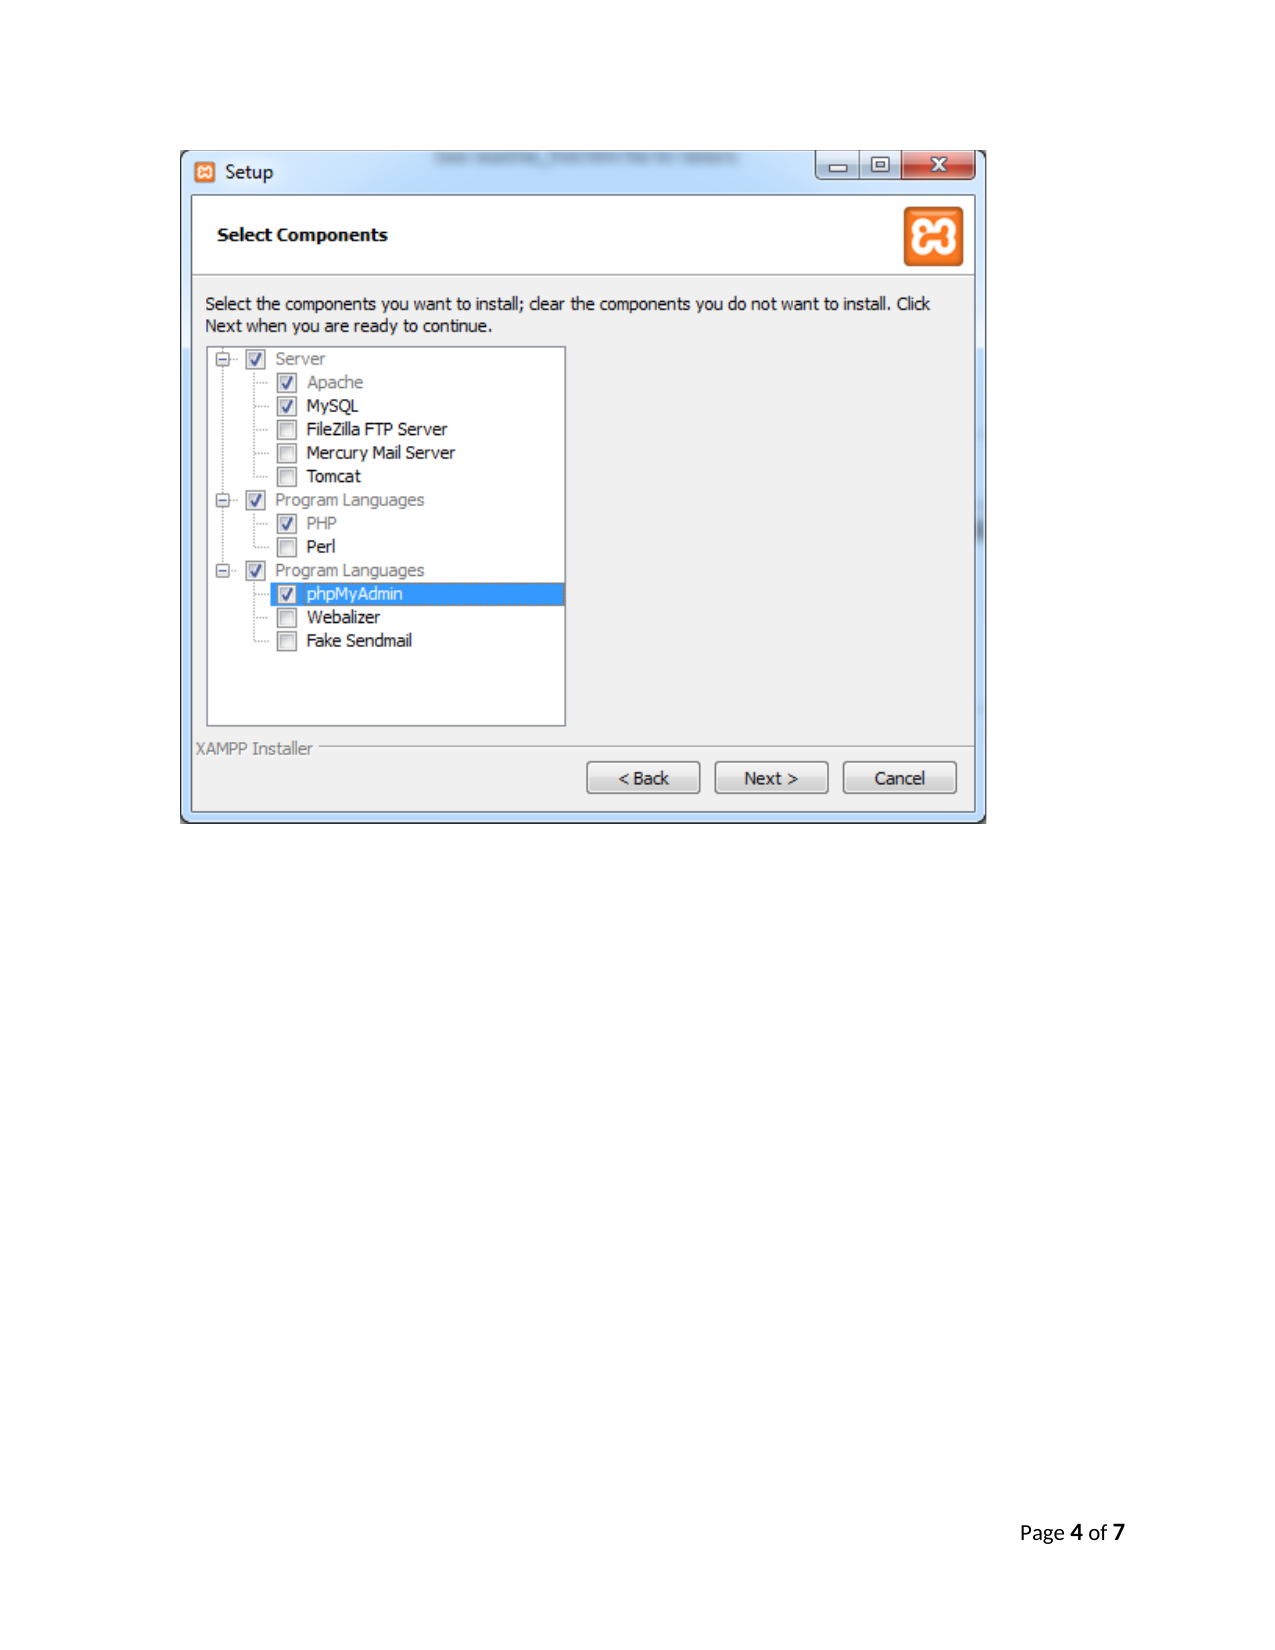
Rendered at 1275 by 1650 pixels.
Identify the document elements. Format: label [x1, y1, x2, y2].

picture [180, 150, 987, 824]
